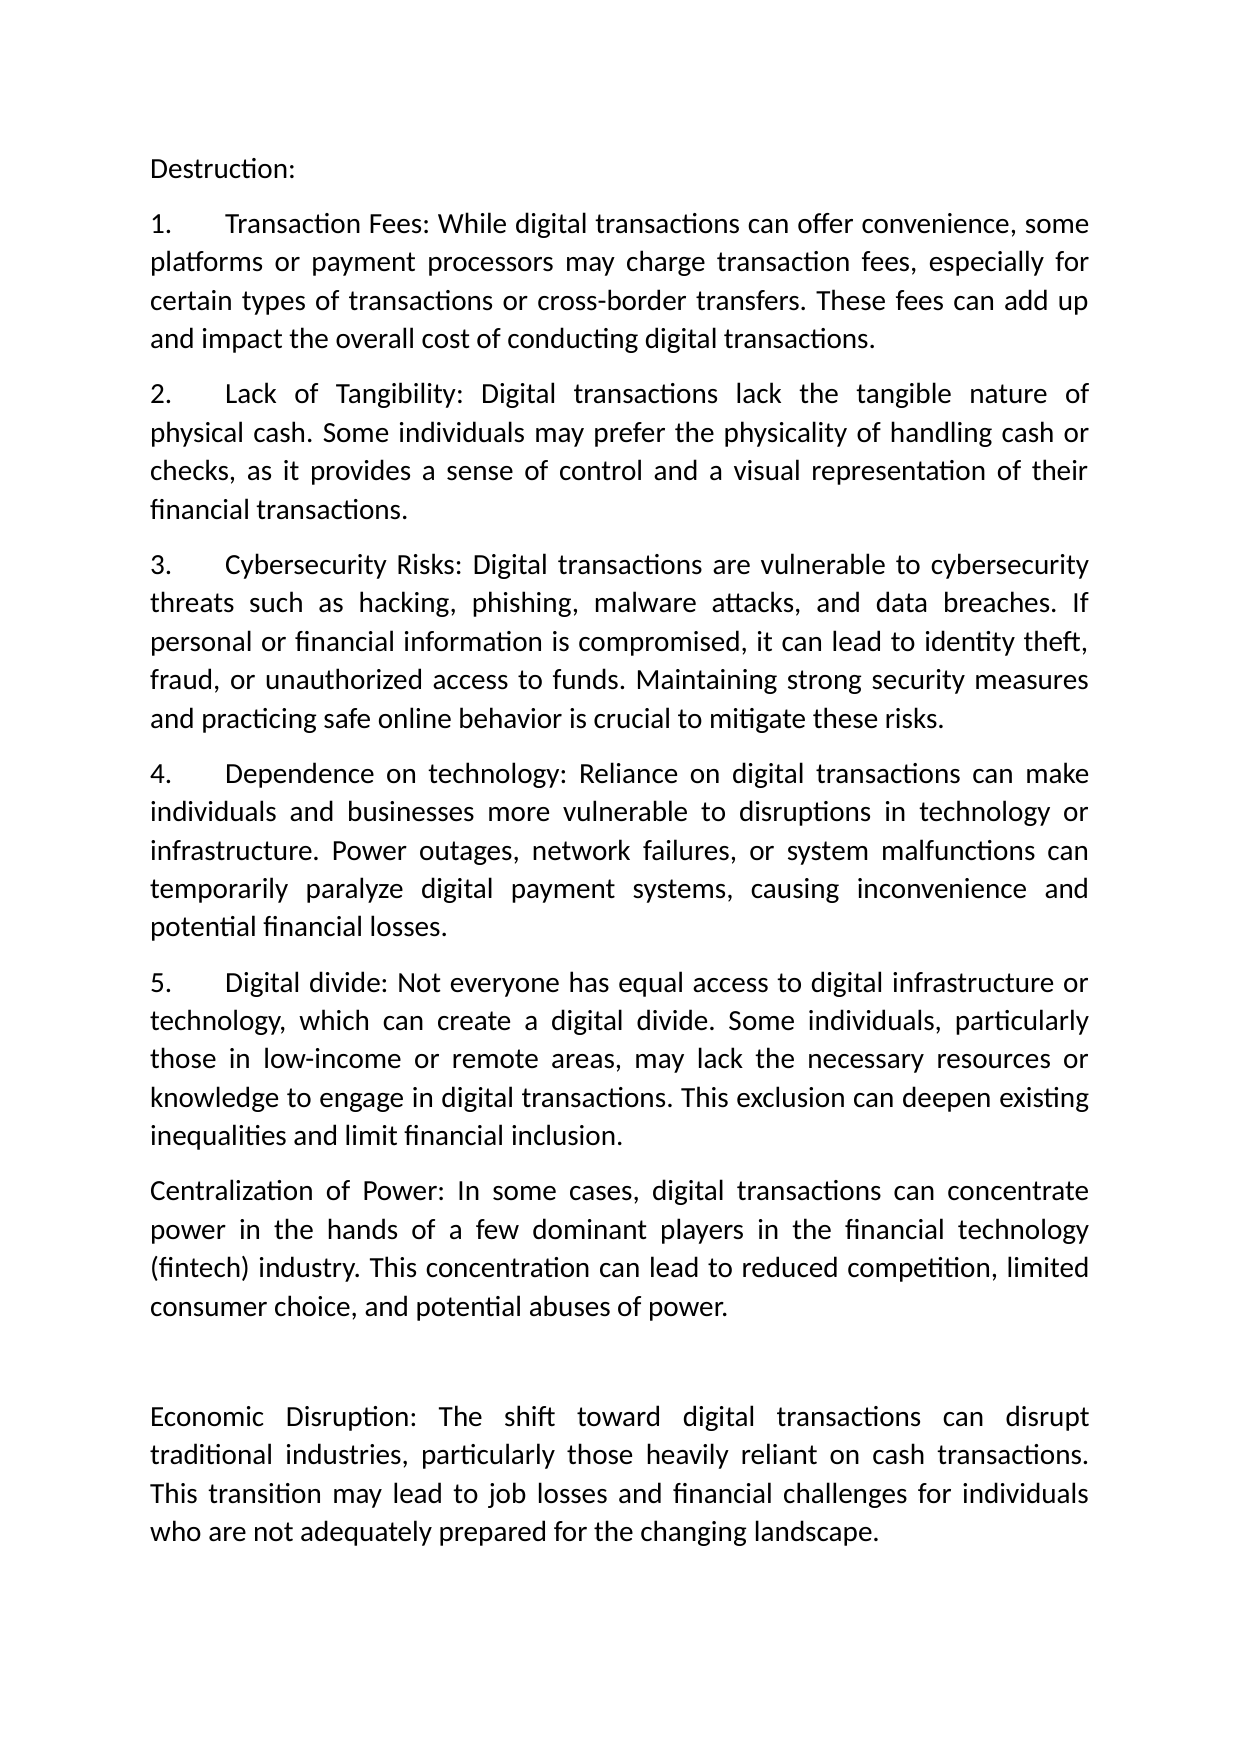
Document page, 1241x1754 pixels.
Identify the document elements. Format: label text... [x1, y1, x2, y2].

text 1. Transaction Fees: While digital transactions can offer convenience, some platforms or payment processors may charge transaction fees, especially for certain types of transactions or cross-border transfers. These fees can add up and impact the overall cost of conducting digital transactions. [150, 205, 1090, 356]
text Centralization of Power: In some cases, digital transactions can concentrate power in the hands of a few dominant players in the financial technology (fintech) industry. This concentration can lead to reduced competition, limited consumer choice, and potential abuses of power. [150, 1172, 1090, 1323]
text 5. Digital divide: Not everyone has equal access to digital infrastructure or technology, which can create a digital divide. Some individuals, particularly those in low-income or remote areas, may lack the necessary resources or knowledge to engage in digital transactions. This exclusion can deepen existing inequalities and limit financial inclusion. [150, 964, 1090, 1153]
text Economic Disruption: The shift toward digital transactions can disrupt traditional industries, particularly those heavily reliant on cash transactions. This transition may lead to job losses and financial challenges for individuals who are not adequately prepared for the changing landscape. [150, 1398, 1090, 1549]
text 2. Lack of Tangibility: Digital transactions lack the tangible nature of physical cash. Some individuals may prefer the physicality of handling cash or checks, as it provides a sense of control and a visual representation of their financial transactions. [150, 376, 1090, 526]
text 3. Cybersecurity Risks: Digital transactions are vulnerable to cybersecurity threats such as hacking, phishing, malware attacks, and data breaches. If personal or financial information is compromised, it can lead to identity theft, fraud, or unauthorized access to funds. Maintaining strong security measures and practicing safe online behavior is crucial to mitigate these risks. [150, 546, 1090, 735]
text 4. Dependence on technology: Reliance on digital transactions can make individuals and businesses more vulnerable to disruptions in technology or infrastructure. Power outages, network failures, or system malfunctions can temporarily paralyze digital payment systems, causing inconvenience and potential financial losses. [150, 755, 1090, 944]
text Destruction: [150, 150, 1090, 186]
